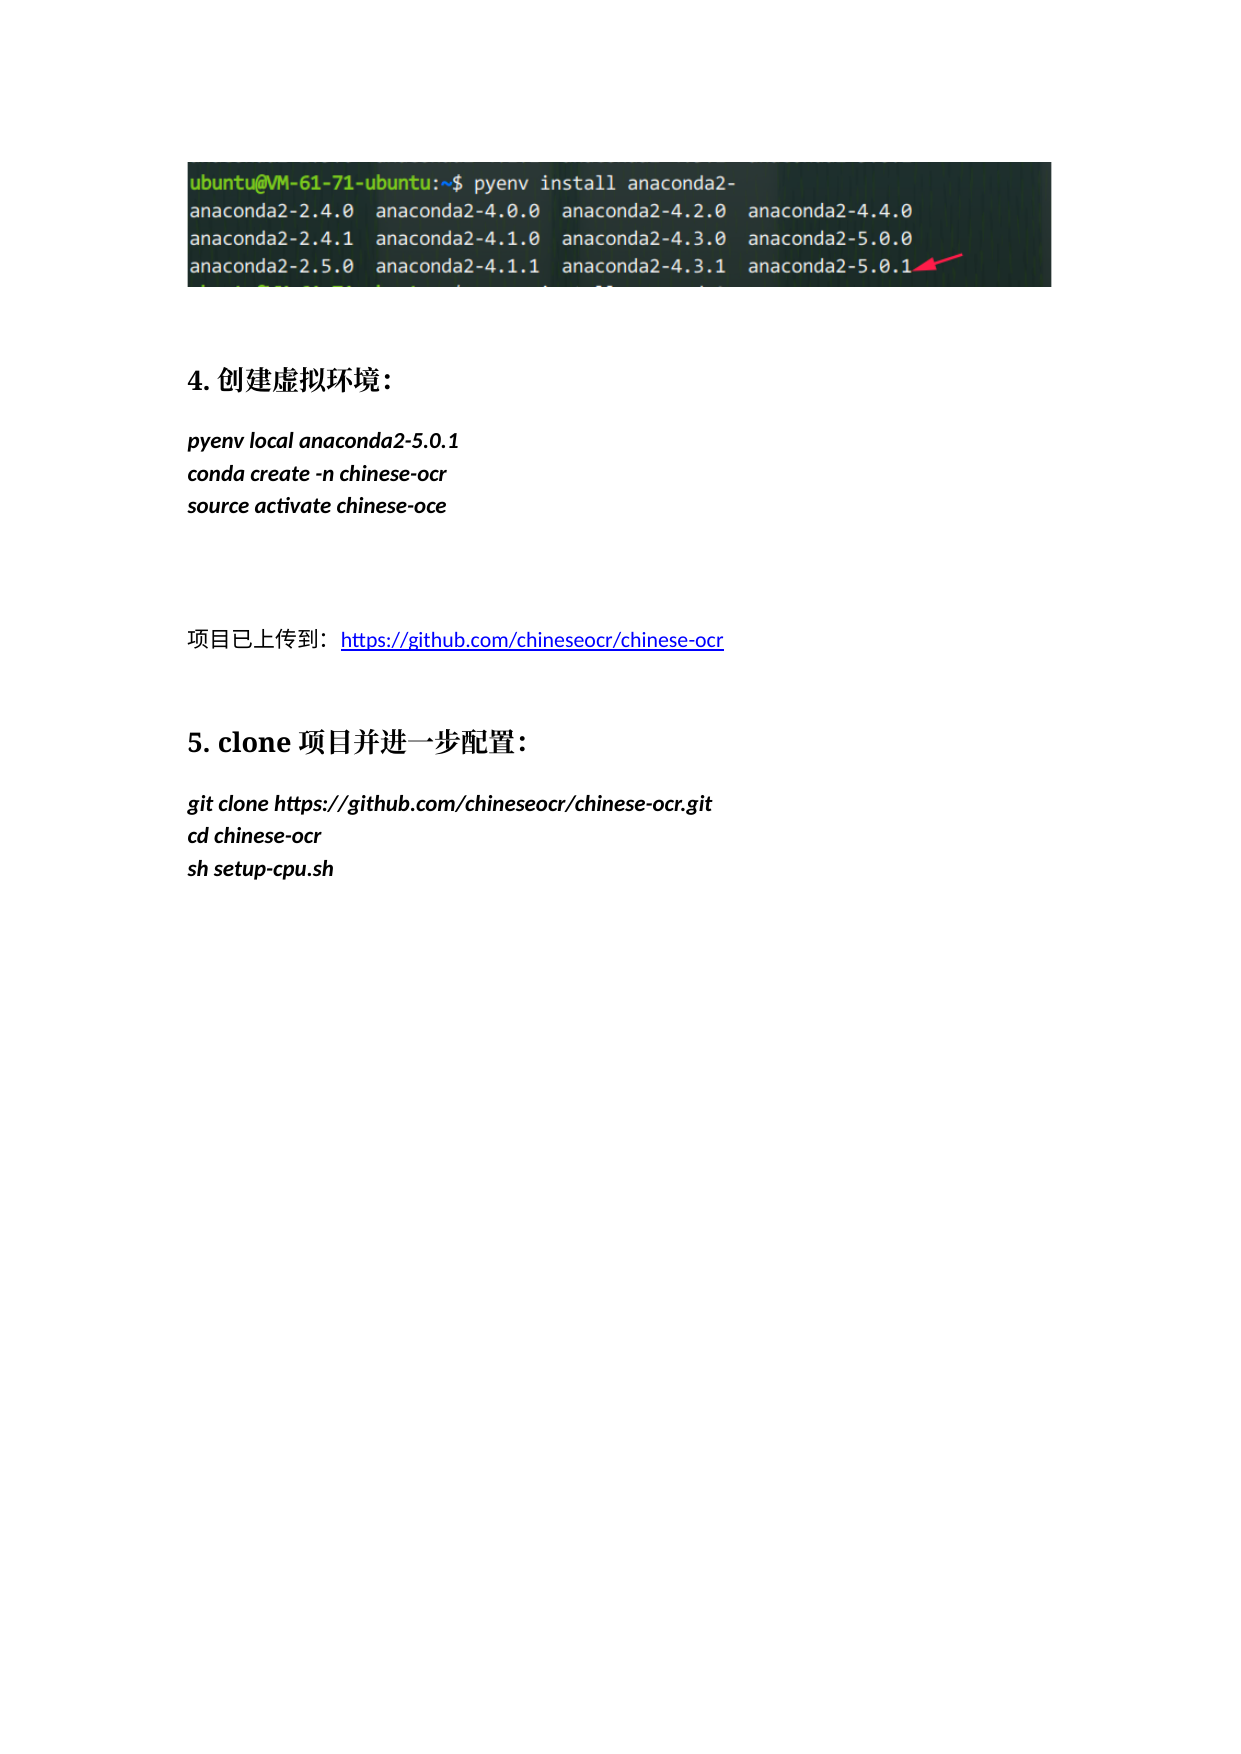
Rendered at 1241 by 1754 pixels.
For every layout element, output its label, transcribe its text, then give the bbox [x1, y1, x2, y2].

text pyenv local anaconda2-5.0.1 [187, 424, 1053, 457]
subtitle 4. 创建虚拟环境： [187, 346, 1053, 411]
text 项目已上传到：https://github.com/chineseocr/chinese-ocr [187, 622, 1053, 654]
picture [187, 162, 1052, 287]
text conda create -n chinese-ocr [187, 457, 1053, 489]
subtitle 5. clone 项目并进一步配置： [187, 709, 1053, 774]
text cd chinese-ocr [187, 819, 1053, 852]
text sh setup-cpu.sh [187, 852, 1053, 884]
text git clone https://github.com/chineseocr/chinese-ocr.git [187, 787, 1053, 819]
text source activate chinese-oce [187, 489, 1053, 522]
